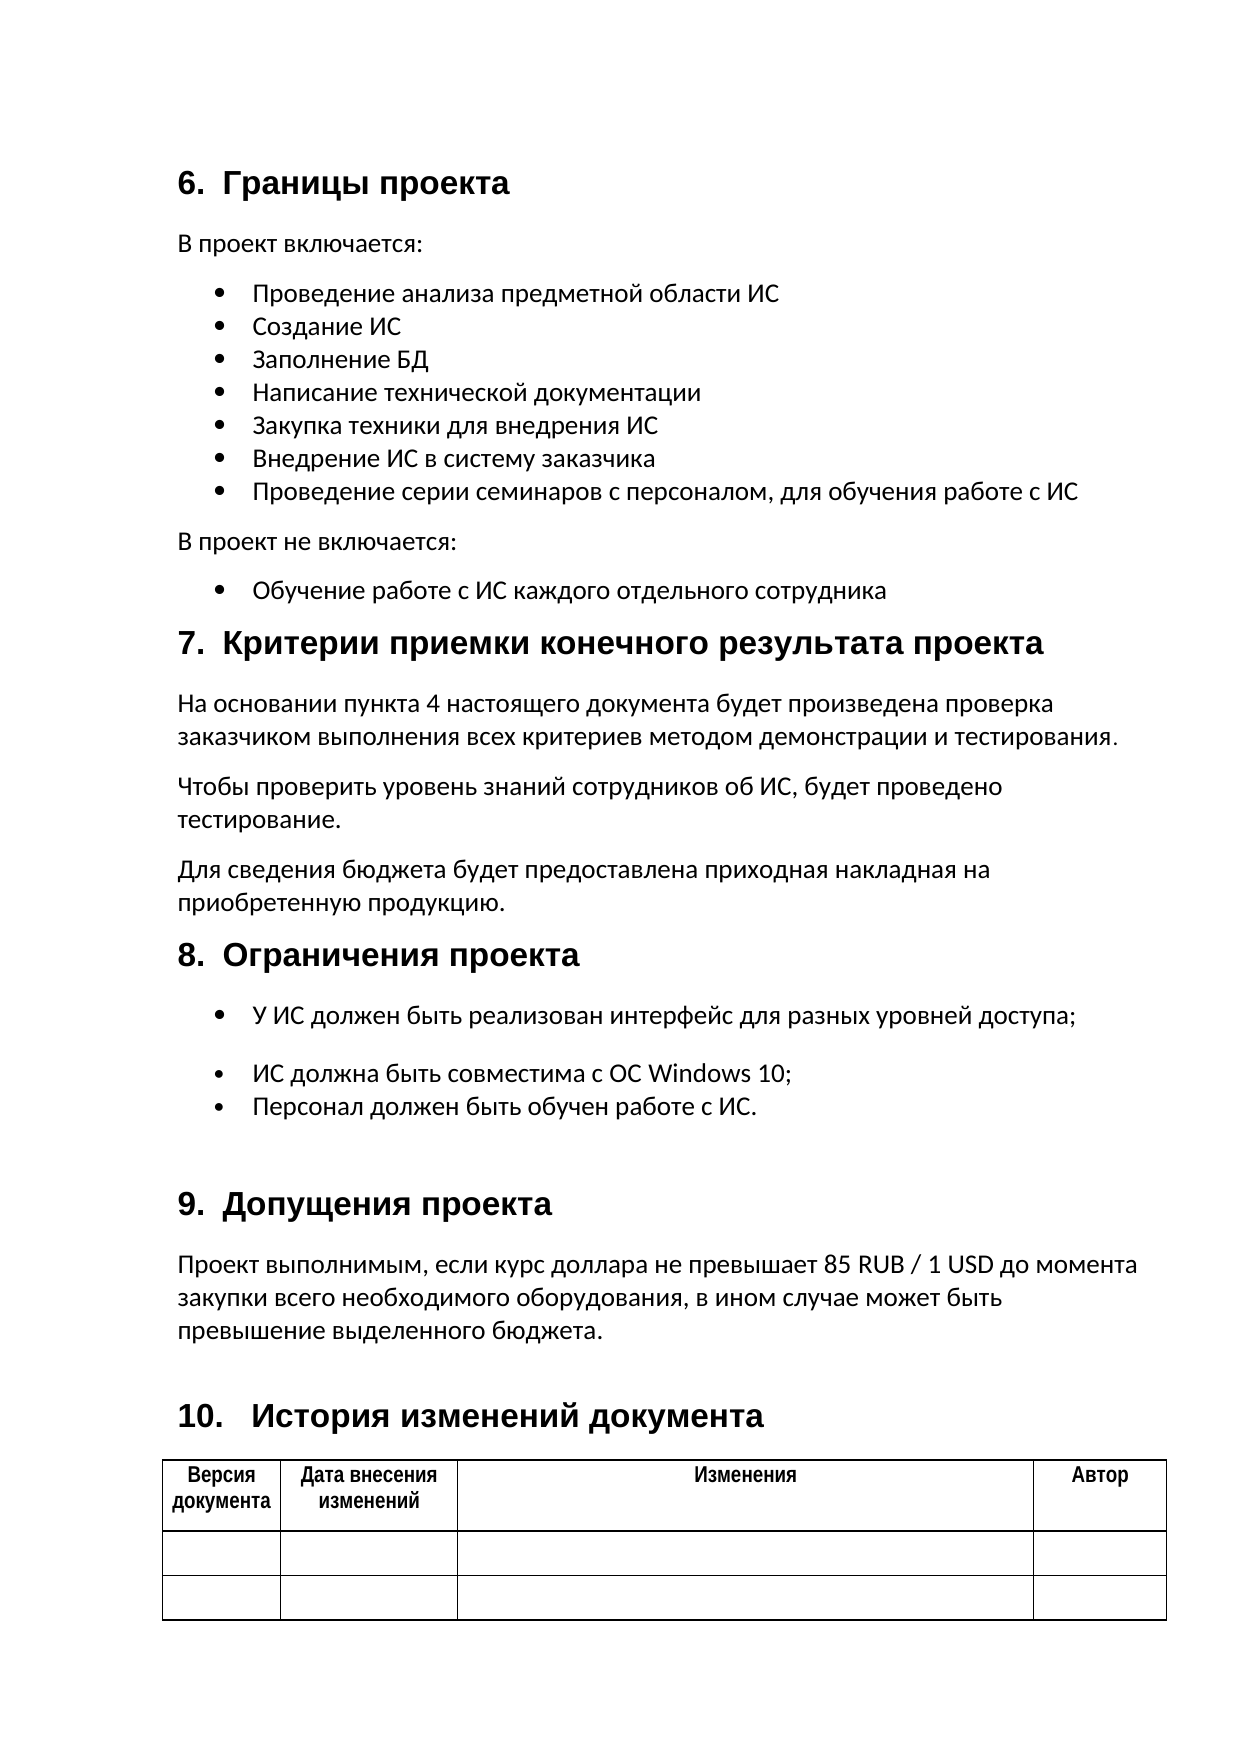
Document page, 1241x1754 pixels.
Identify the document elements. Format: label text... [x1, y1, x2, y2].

table_cell [281, 1532, 457, 1575]
subtitle Границы проекта [177, 163, 1152, 201]
table_header Версия документа [163, 1461, 280, 1530]
list Создание ИС [215, 309, 1152, 342]
table_cell [163, 1532, 280, 1575]
list Написание технической документации [215, 375, 1152, 408]
list Проведение серии семинаров с персоналом, для обучения работе с ИС [215, 474, 1152, 507]
table_cell [458, 1576, 1033, 1619]
table_cell [281, 1576, 457, 1619]
list Заполнение БД [215, 342, 1152, 375]
subtitle Критерии приемки конечного результата проекта [177, 623, 1152, 662]
subtitle Допущения проекта [177, 1183, 1152, 1222]
list Закупка техники для внедрения ИС [215, 408, 1152, 441]
list Обучение работе с ИС каждого отдельного сотрудника [215, 573, 1152, 606]
text Чтобы проверить уровень знаний сотрудников об ИС, будет проведено тестирование. [177, 769, 1152, 835]
table_header Изменения [458, 1461, 1033, 1530]
table_cell [458, 1532, 1033, 1575]
text На основании пункта 4 настоящего документа будет произведена проверка заказчиком выполнения всех критериев методом демонстрации и тестирования. [177, 687, 1152, 753]
text Для сведения бюджета будет предоставлена приходная накладная на приобретенную продукцию. [177, 852, 1152, 918]
text В проект не включается: [177, 524, 1152, 557]
list У ИС должен быть реализован интерфейс для разных уровней доступа; [215, 998, 1152, 1031]
list ИС должна быть совместима с ОС Windows 10; [215, 1056, 1152, 1089]
list Персонал должен быть обучен работе с ИС. [215, 1089, 1152, 1122]
subtitle Ограничения проекта [177, 935, 1152, 973]
table_header Дата внесения изменений [281, 1461, 457, 1530]
table_cell [163, 1576, 280, 1619]
list Проект выполнимым, если курс доллара не превышает 85 RUB / 1 USD до момента закупки всего необходимого оборудования, в ином случае может быть превышение выделенного бюджета. [177, 1247, 1152, 1346]
table_cell [1034, 1576, 1166, 1619]
table_cell [1034, 1532, 1166, 1575]
list Внедрение ИС в систему заказчика [215, 441, 1152, 474]
subtitle История изменений документа [177, 1396, 1152, 1434]
table_header Автор [1034, 1461, 1166, 1530]
text В проект включается: [177, 226, 1152, 259]
list Проведение анализа предметной области ИС [215, 276, 1152, 309]
